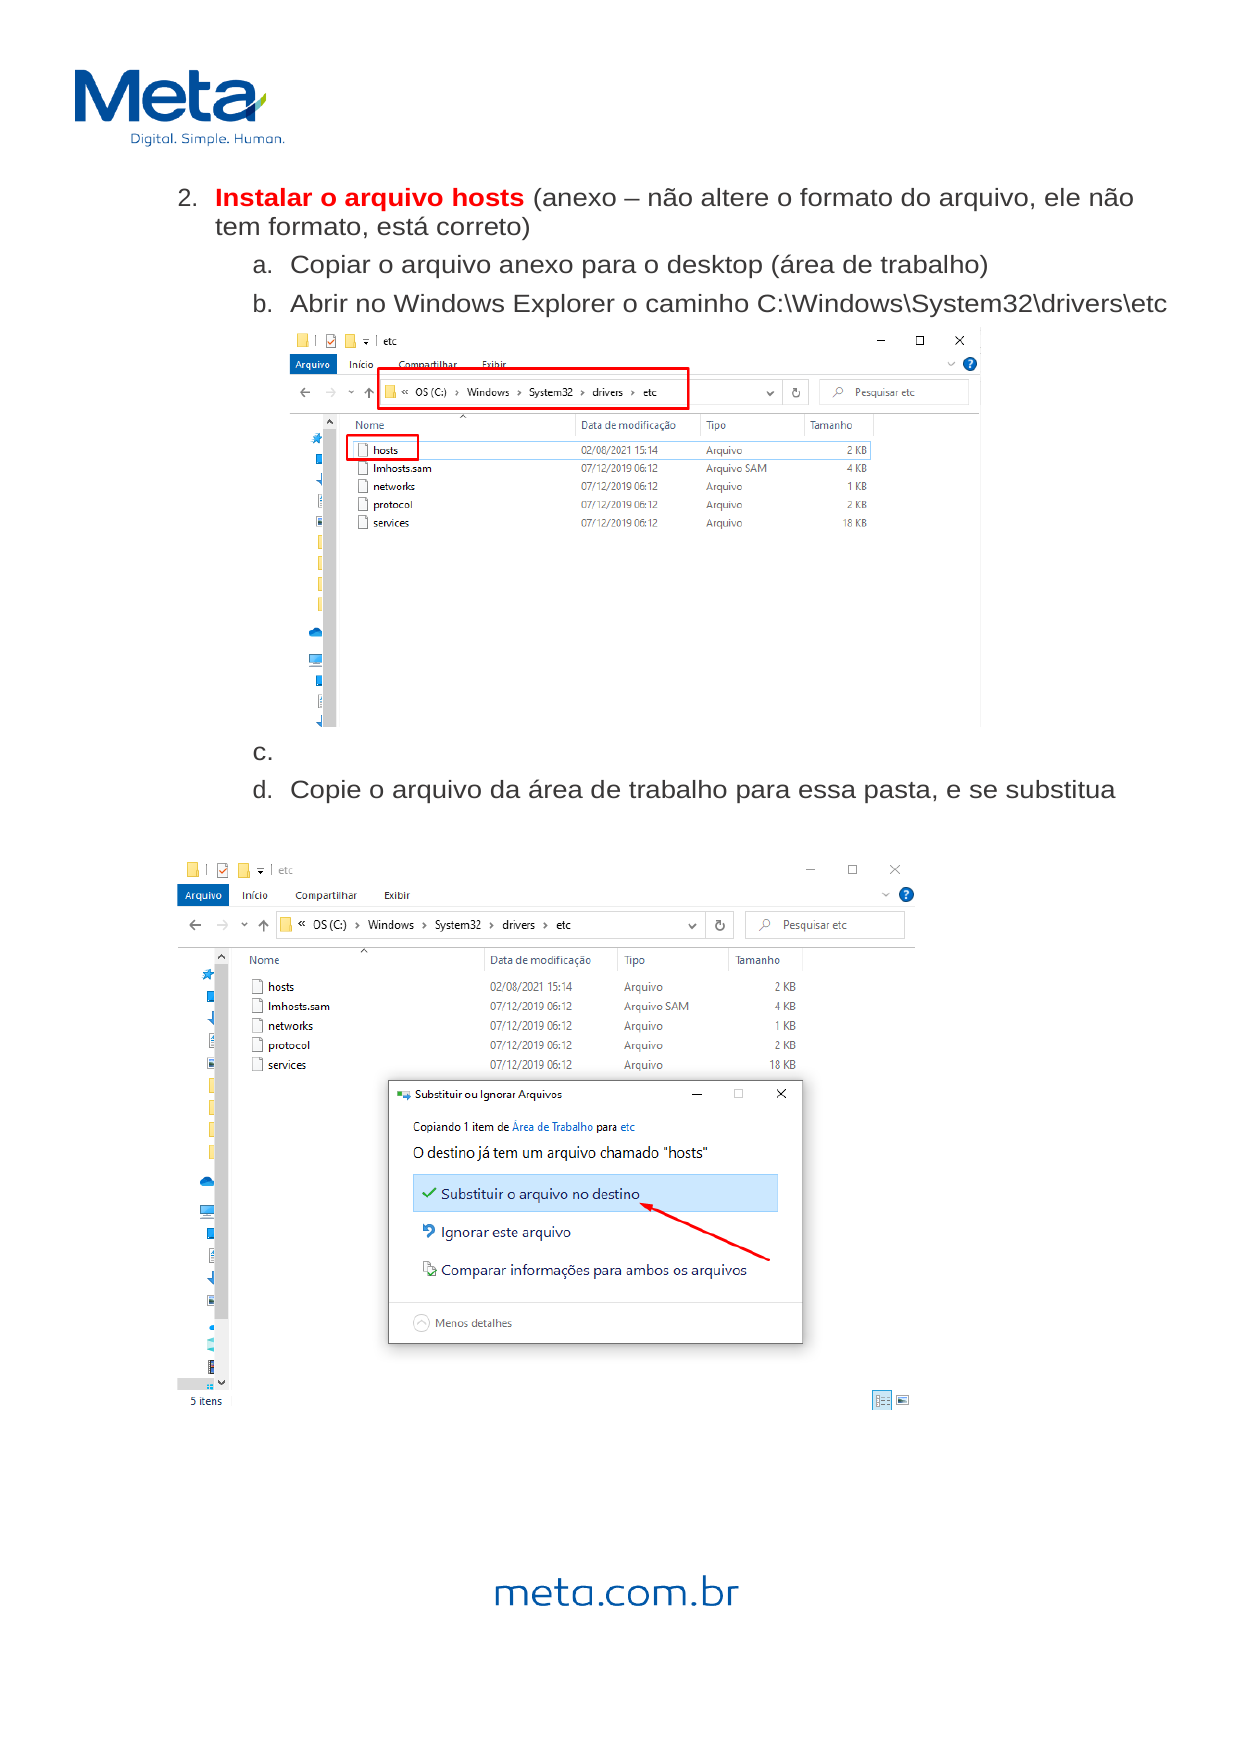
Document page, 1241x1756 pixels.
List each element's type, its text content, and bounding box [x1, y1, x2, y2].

picture [495, 1575, 739, 1606]
list Instalar o arquivo hosts (anexo – não altere o formato do arquivo, ele não tem formato, está correto) [177, 183, 1171, 240]
list Copie o arquivo da área de trabalho para essa pasta, e se substitua [252, 775, 1171, 804]
picture [289, 327, 981, 727]
list Abrir no Windows Explorer o caminho C:\Windows\System32\drivers\etc [252, 289, 1171, 318]
list Copiar o arquivo anexo para o desktop (área de trabalho) [252, 250, 1171, 279]
picture [177, 856, 915, 1410]
picture [75, 69, 285, 147]
